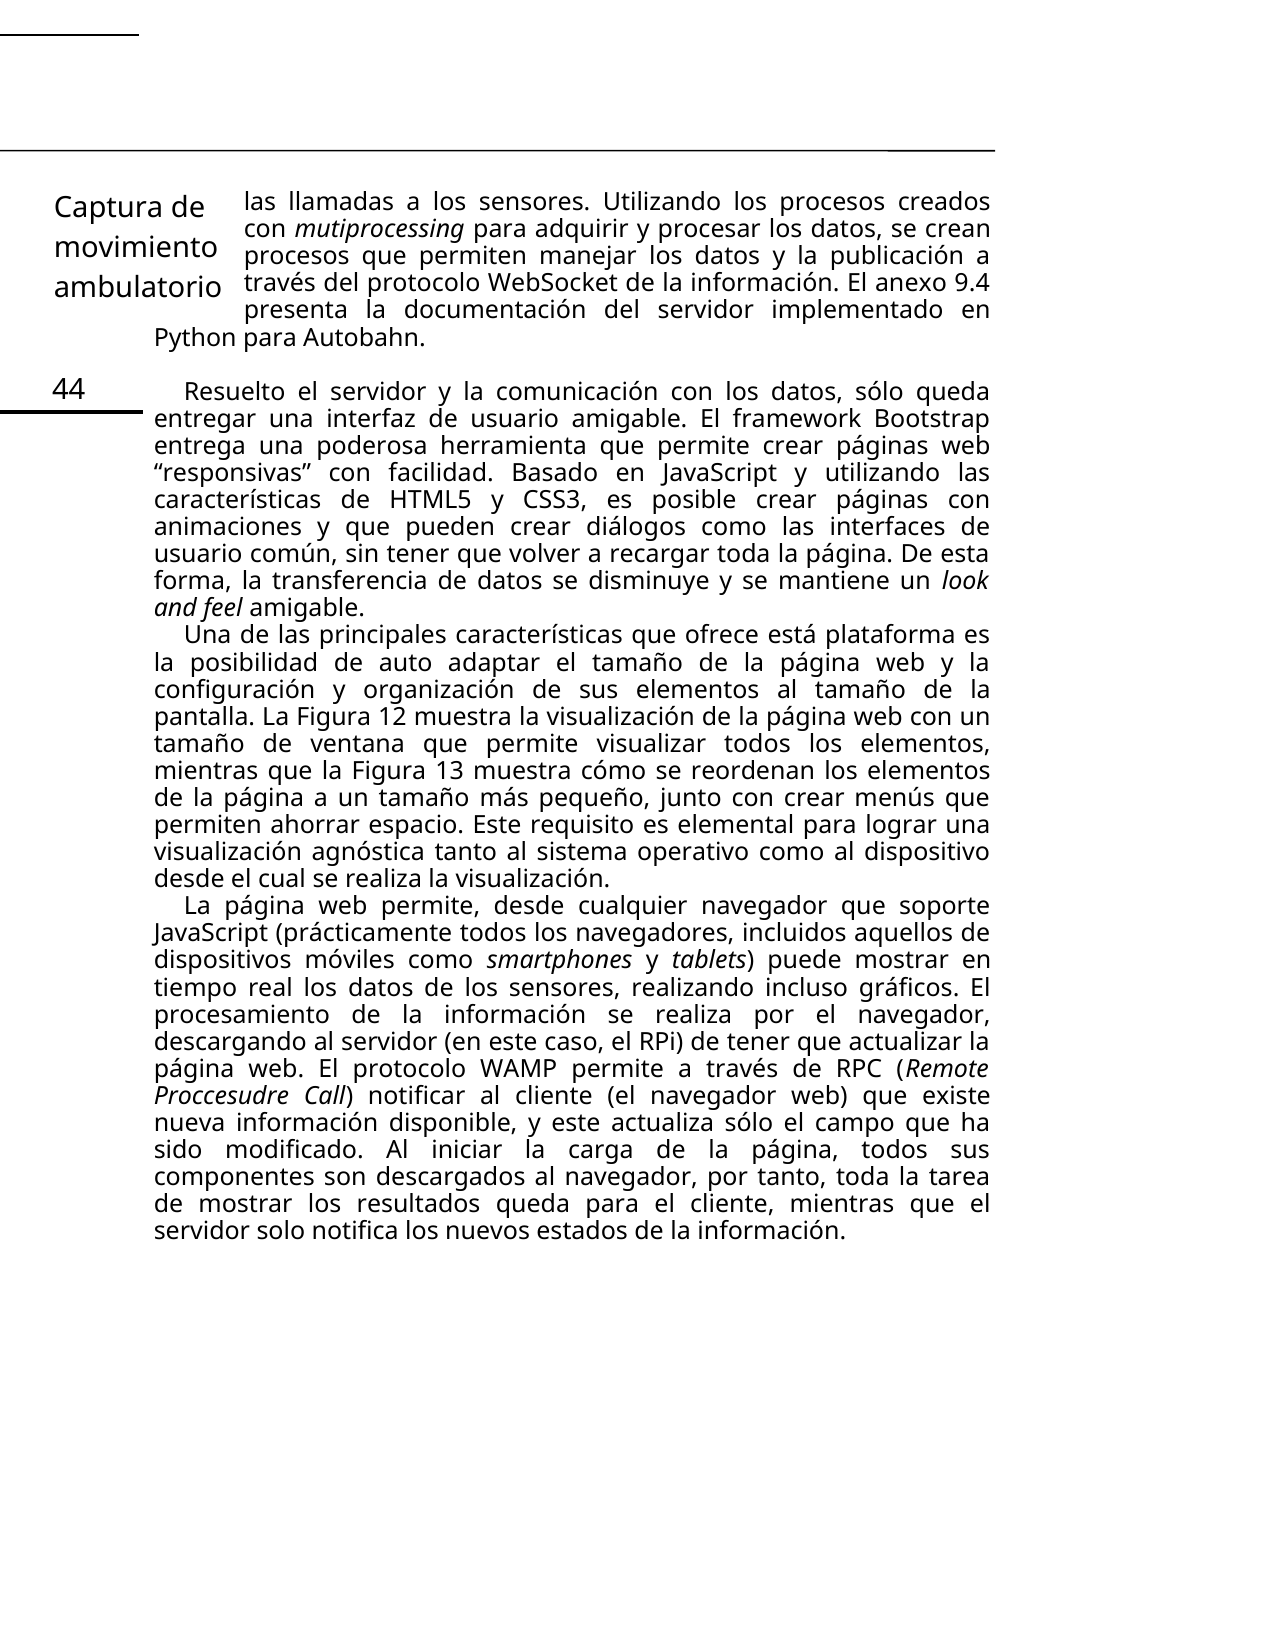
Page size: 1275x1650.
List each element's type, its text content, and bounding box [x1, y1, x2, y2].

text Una de las principales características que ofrece está plataforma es la posibilidad de auto adaptar el tamaño de la página web y la configuración y organización de sus elementos al tamaño de la pantalla. La Figura 12 muestra la visualización de la página web con un tamaño de ventana que permite visualizar todos los elementos, mientras que la Figura 13 muestra cómo se reordenan los elementos de la página a un tamaño más pequeño, junto con crear menús que permiten ahorrar espacio. Este requisito es elemental para lograr una visualización agnóstica tanto al sistema operativo como al dispositivo desde el cual se realiza la visualización. [153, 622, 991, 893]
text La página web permite, desde cualquier navegador que soporte JavaScript (prácticamente todos los navegadores, incluidos aquellos de dispositivos móviles como smartphones y tablets) puede mostrar en tiempo real los datos de los sensores, realizando incluso gráficos. El procesamiento de la información se realiza por el navegador, descargando al servidor (en este caso, el RPi) de tener que actualizar la página web. El protocolo WAMP permite a través de RPC (Remote Proccesudre Call) notificar al cliente (el navegador web) que existe nueva información disponible, y este actualiza sólo el campo que ha sido modificado. Al iniciar la carga de la página, todos sus componentes son descargados al navegador, por tanto, toda la tarea de mostrar los resultados queda para el cliente, mientras que el servidor solo notifica los nuevos estados de la información. [153, 893, 991, 1245]
text Resuelto el servidor y la comunicación con los datos, sólo queda entregar una interfaz de usuario amigable. El framework Bootstrap entrega una poderosa herramienta que permite crear páginas web “responsivas” con facilidad. Basado en JavaScript y utilizando las características de HTML5 y CSS3, es posible crear páginas con animaciones y que pueden crear diálogos como las interfaces de usuario común, sin tener que volver a recargar toda la página. De esta forma, la transferencia de datos se disminuye y se mantiene un look and feel amigable. [153, 378, 991, 622]
